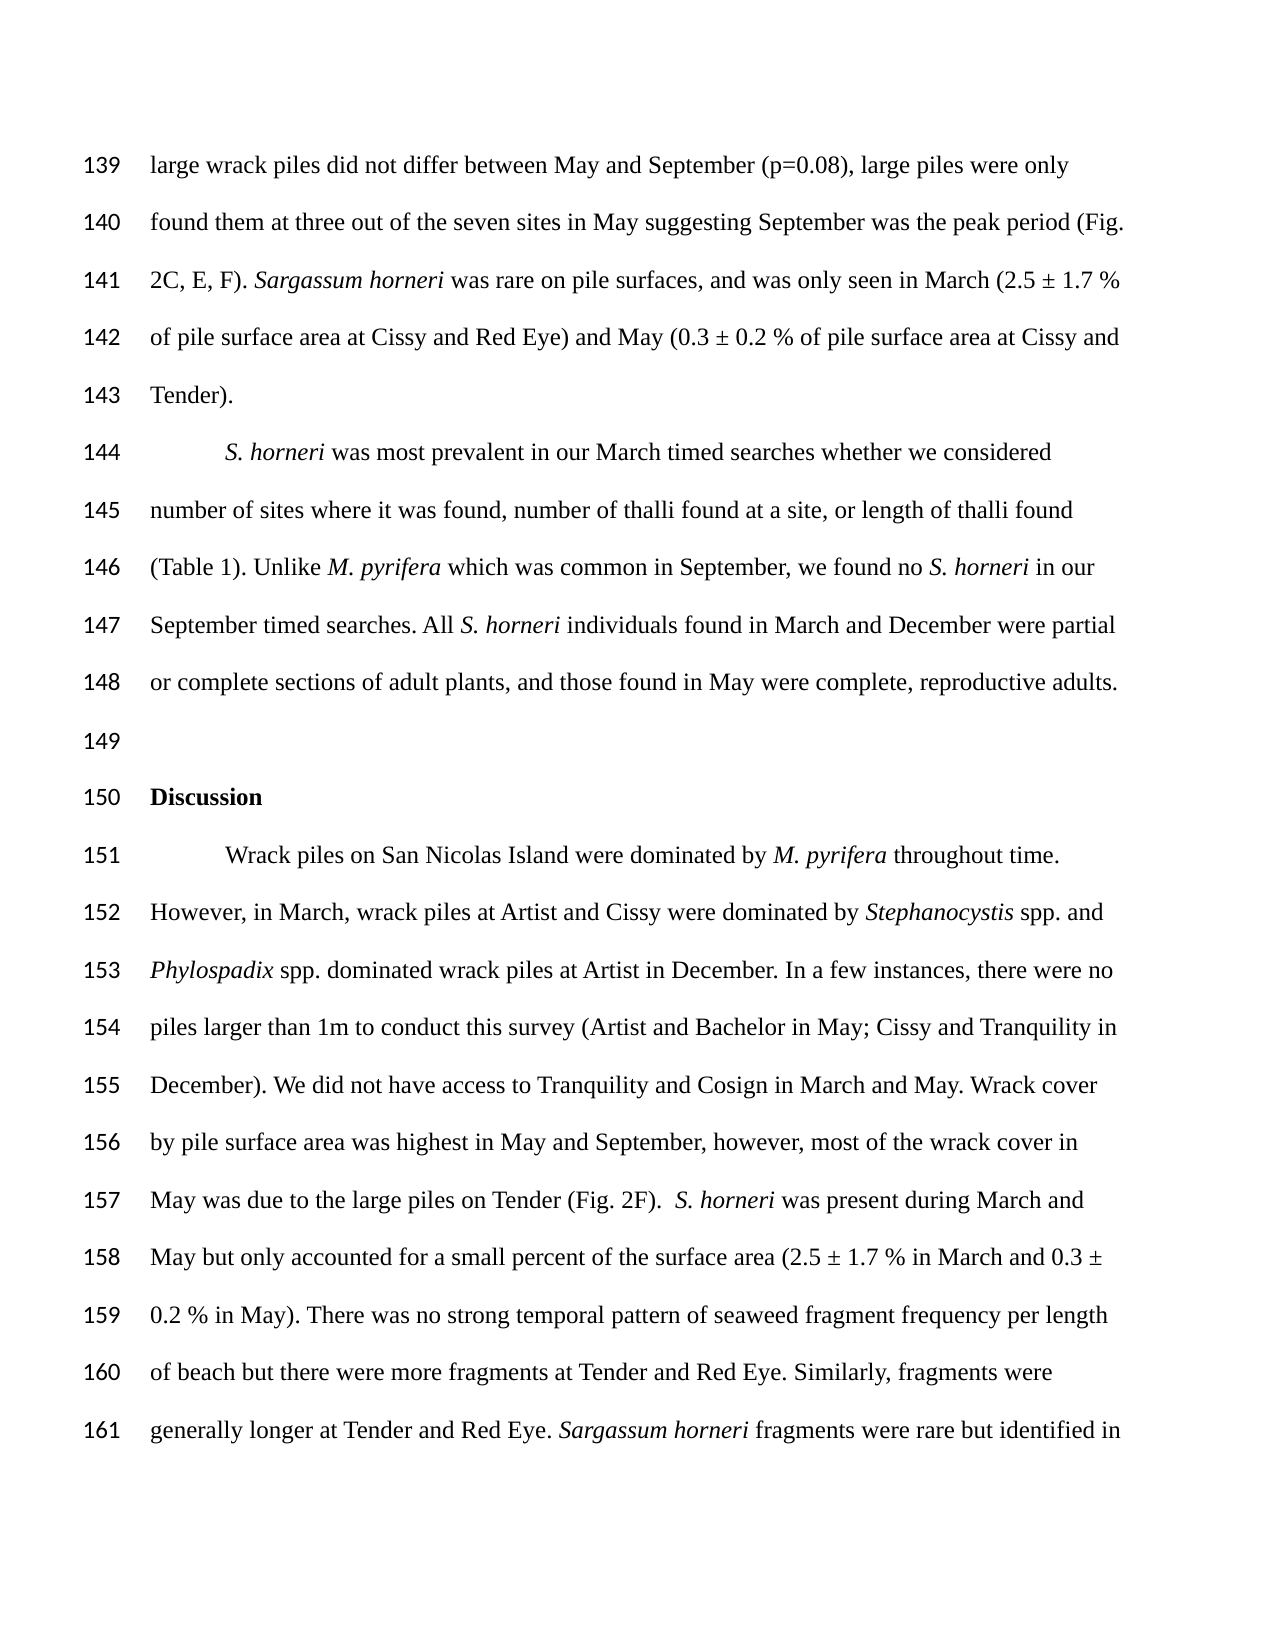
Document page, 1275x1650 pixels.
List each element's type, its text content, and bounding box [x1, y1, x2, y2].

text Discussion [150, 782, 1125, 811]
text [150, 840, 1125, 1444]
text S. horneri was most prevalent in our March timed searches whether we considered number of sites where it was found, number of thalli found at a site, or length of thalli found (Table 1). Unlike M. pyrifera which was common in September, we found no S. horneri in our September timed searches. All S. horneri individuals found in March and December were partial or complete sections of adult plants, and those found in May were complete, reproductive adults. [150, 437, 1125, 696]
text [150, 150, 1125, 409]
